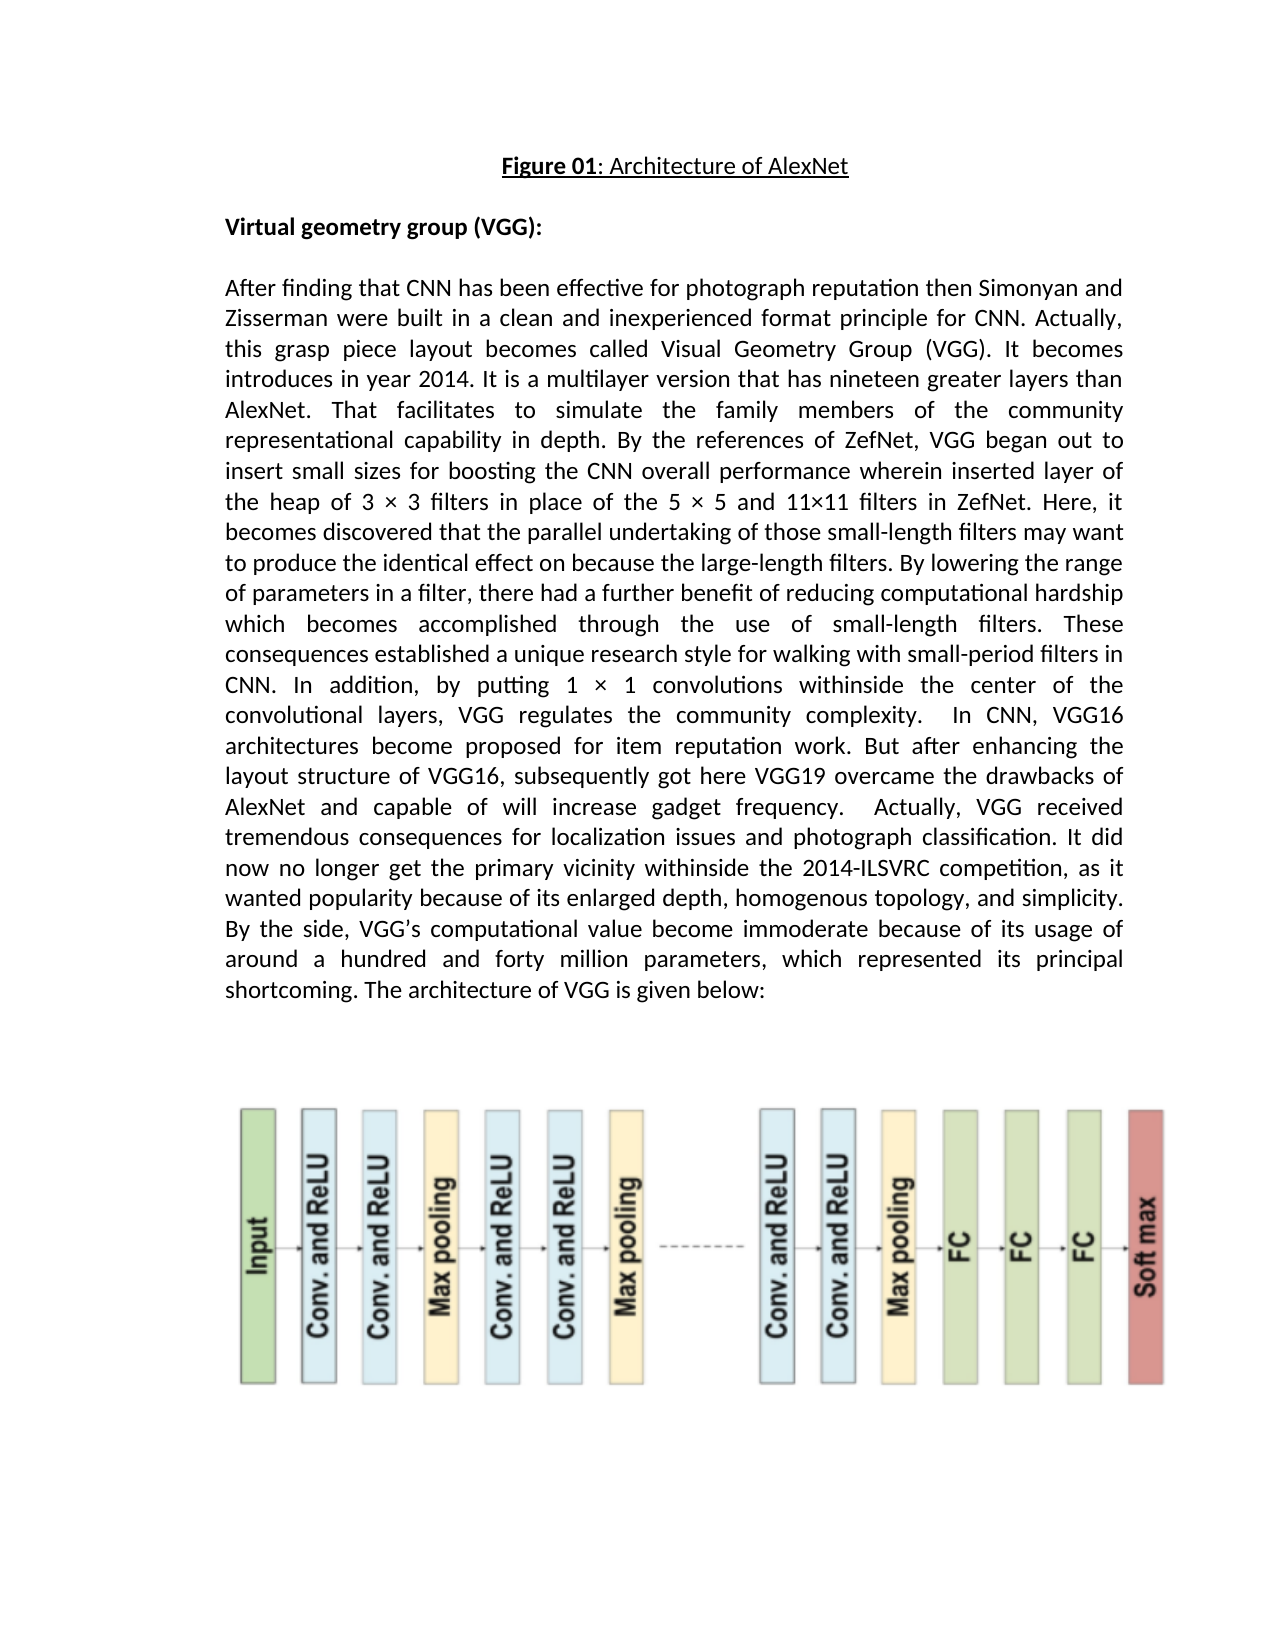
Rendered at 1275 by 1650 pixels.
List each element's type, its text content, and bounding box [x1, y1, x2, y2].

list After finding that CNN has been effective for photograph reputation then Simonyan and Zisserman were built in a clean and inexperienced format principle for CNN. Actually, this grasp piece layout becomes called Visual Geometry Group (VGG). It becomes introduces in year 2014. It is a multilayer version that has nineteen greater layers than AlexNet. That facilitates to simulate the family members of the community representational capability in depth. By the references of ZefNet, VGG began out to insert small sizes for boosting the CNN overall performance wherein inserted layer of the heap of 3 × 3 filters in place of the 5 × 5 and 11×11 filters in ZefNet. Here, it becomes discovered that the parallel undertaking of those small-length filters may want to produce the identical effect on because the large-length filters. By lowering the range of parameters in a filter, there had a further benefit of reducing computational hardship which becomes accomplished through the use of small-length filters. These consequences established a unique research style for walking with small-period filters in CNN. In addition, by putting 1 × 1 convolutions withinside the center of the convolutional layers, VGG regulates the community complexity. In CNN, VGG16 architectures become proposed for item reputation work. But after enhancing the layout structure of VGG16, subsequently got here VGG19 overcame the drawbacks of AlexNet and capable of will increase gadget frequency. Actually, VGG received tremendous consequences for localization issues and photograph classification. It did now no longer get the primary vicinity withinside the 2014-ILSVRC competition, as it wanted popularity because of its enlarged depth, homogenous topology, and simplicity. By the side, VGG’s computational value become immoderate because of its usage of around a hundred and forty million parameters, which represented its principal shortcoming. The architecture of VGG is given below: [225, 272, 1125, 1004]
picture [225, 1096, 1177, 1393]
list Figure 01: Architecture of AlexNet [225, 150, 1125, 181]
list Virtual geometry group (VGG): [225, 211, 1125, 242]
